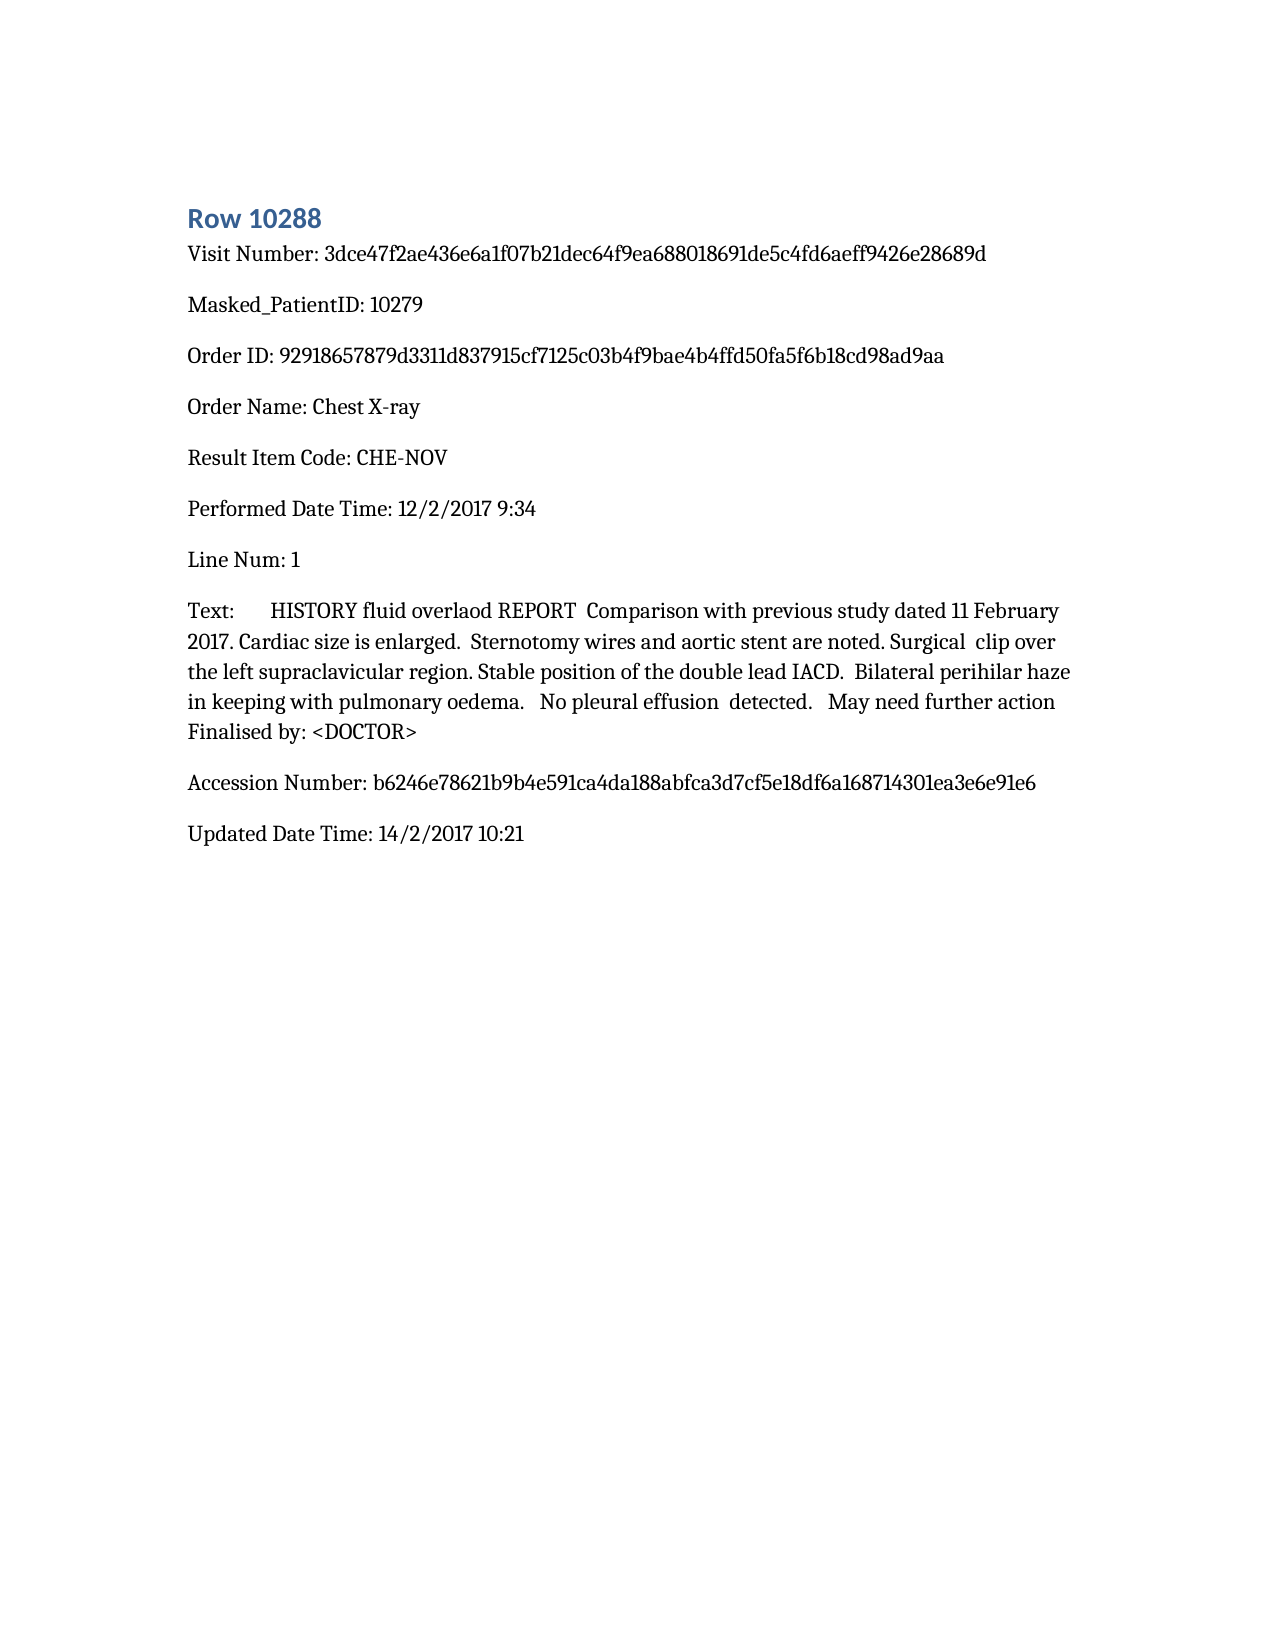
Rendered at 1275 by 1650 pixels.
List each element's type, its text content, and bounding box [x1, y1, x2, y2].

text Masked_PatientID: 10279 [187, 292, 1087, 318]
text Visit Number: 3dce47f2ae436e6a1f07b21dec64f9ea688018691de5c4fd6aeff9426e28689d [187, 241, 1087, 267]
subtitle Row 10288 [187, 200, 1087, 236]
text Performed Date Time: 12/2/2017 9:34 [187, 496, 1087, 522]
text Order ID: 92918657879d3311d837915cf7125c03b4f9bae4b4ffd50fa5f6b18cd98ad9aa [187, 343, 1087, 369]
text Updated Date Time: 14/2/2017 10:21 [187, 821, 1087, 847]
text Order Name: Chest X-ray [187, 394, 1087, 420]
text Accession Number: b6246e78621b9b4e591ca4da188abfca3d7cf5e18df6a168714301ea3e6e91e6 [187, 770, 1087, 796]
text Line Num: 1 [187, 547, 1087, 573]
text Text: HISTORY fluid overlaod REPORT Comparison with previous study dated 11 February 2017. Cardiac size is enlarged. Sternotomy wires and aortic stent are noted. Surgical clip over the left supraclavicular region. Stable position of the double lead IACD. Bilateral perihilar haze in keeping with pulmonary oedema. No pleural effusion detected. May need further action Finalised by: <DOCTOR> [187, 598, 1087, 745]
text Result Item Code: CHE-NOV [187, 445, 1087, 471]
